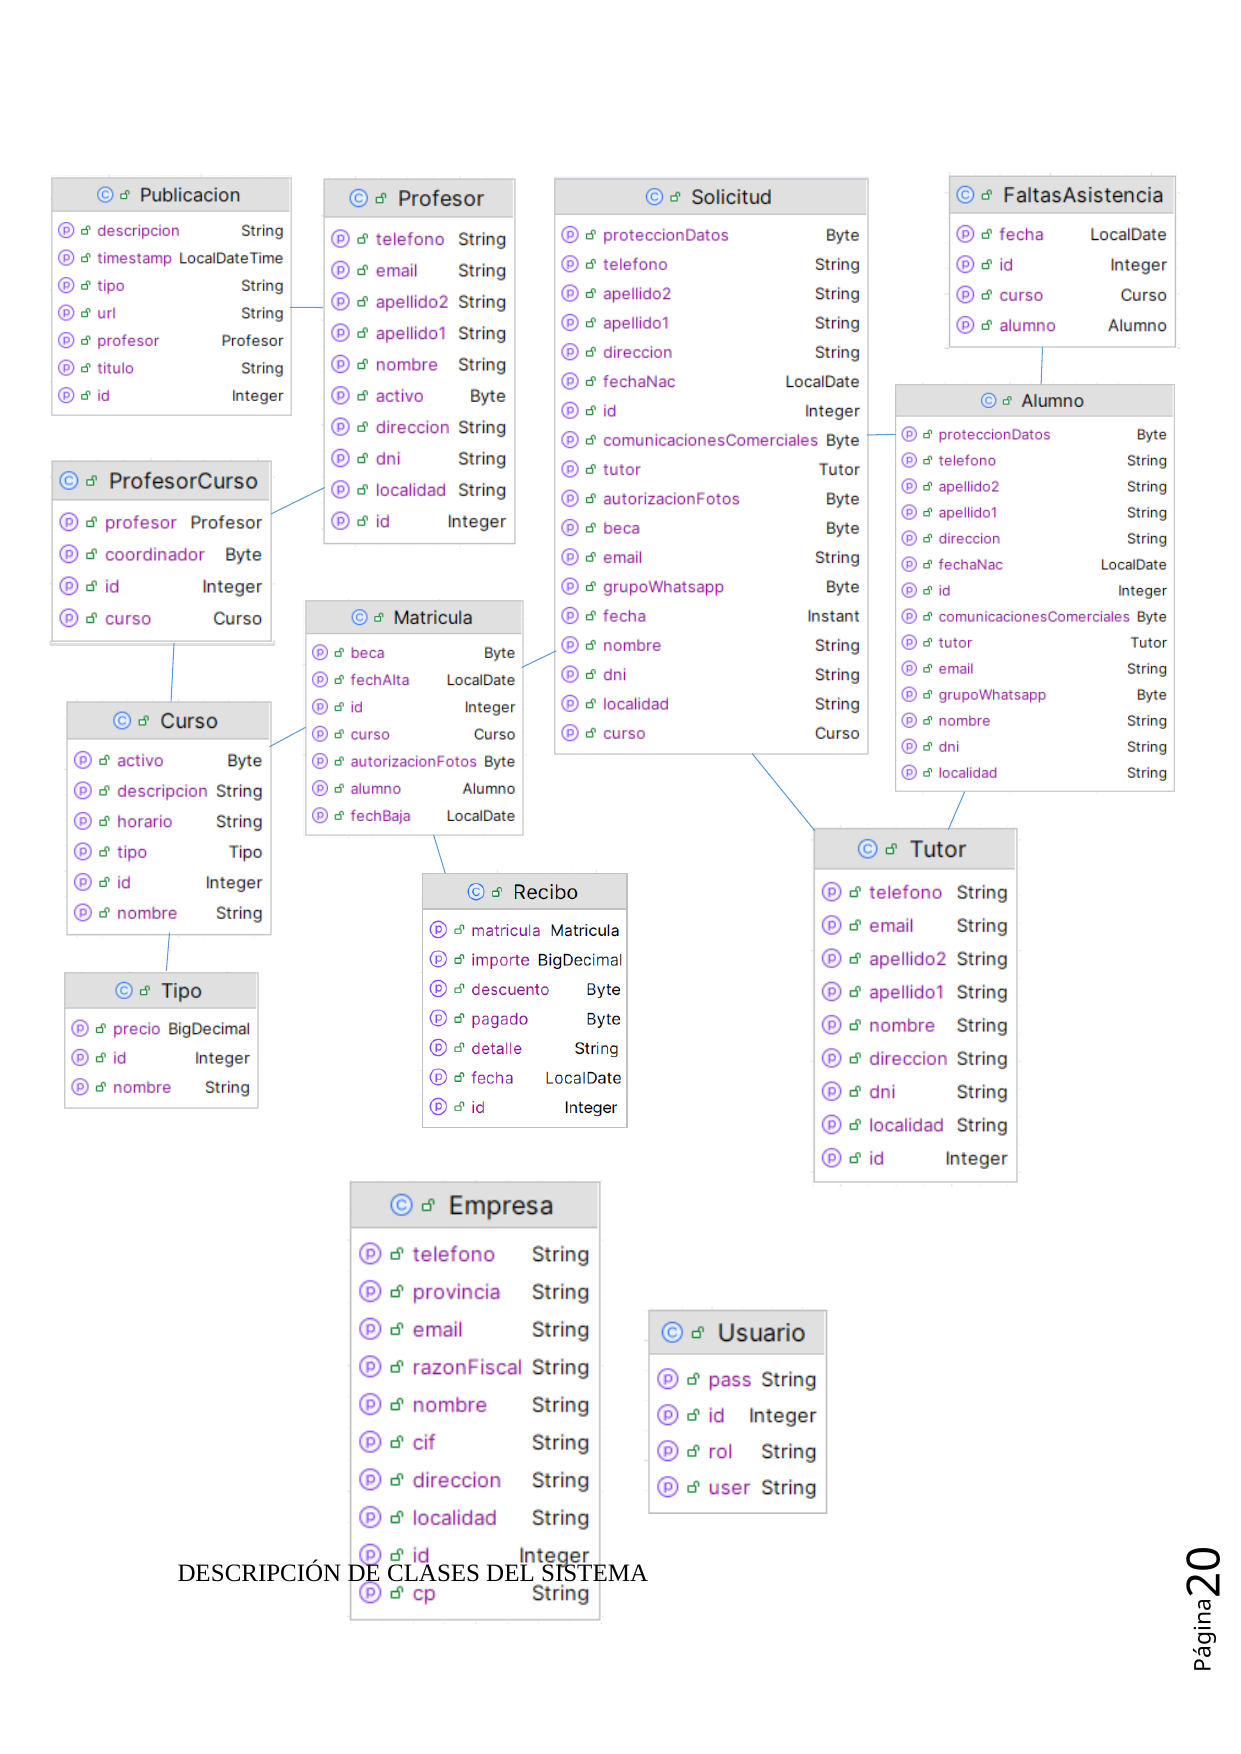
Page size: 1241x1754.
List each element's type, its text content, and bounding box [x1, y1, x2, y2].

picture [64, 699, 273, 938]
picture [302, 599, 527, 838]
picture [49, 458, 276, 646]
picture [49, 174, 293, 417]
picture [63, 971, 259, 1110]
text DESCRIPCIÓN DE CLASES DEL SISTEMA [177, 1558, 1063, 1587]
picture [644, 1307, 828, 1514]
picture [419, 870, 630, 1129]
picture [347, 1587, 604, 1624]
picture [944, 172, 1180, 349]
picture [321, 176, 517, 547]
picture [553, 176, 869, 756]
picture [811, 825, 1022, 1187]
picture [347, 1180, 604, 1558]
picture [894, 382, 1175, 794]
